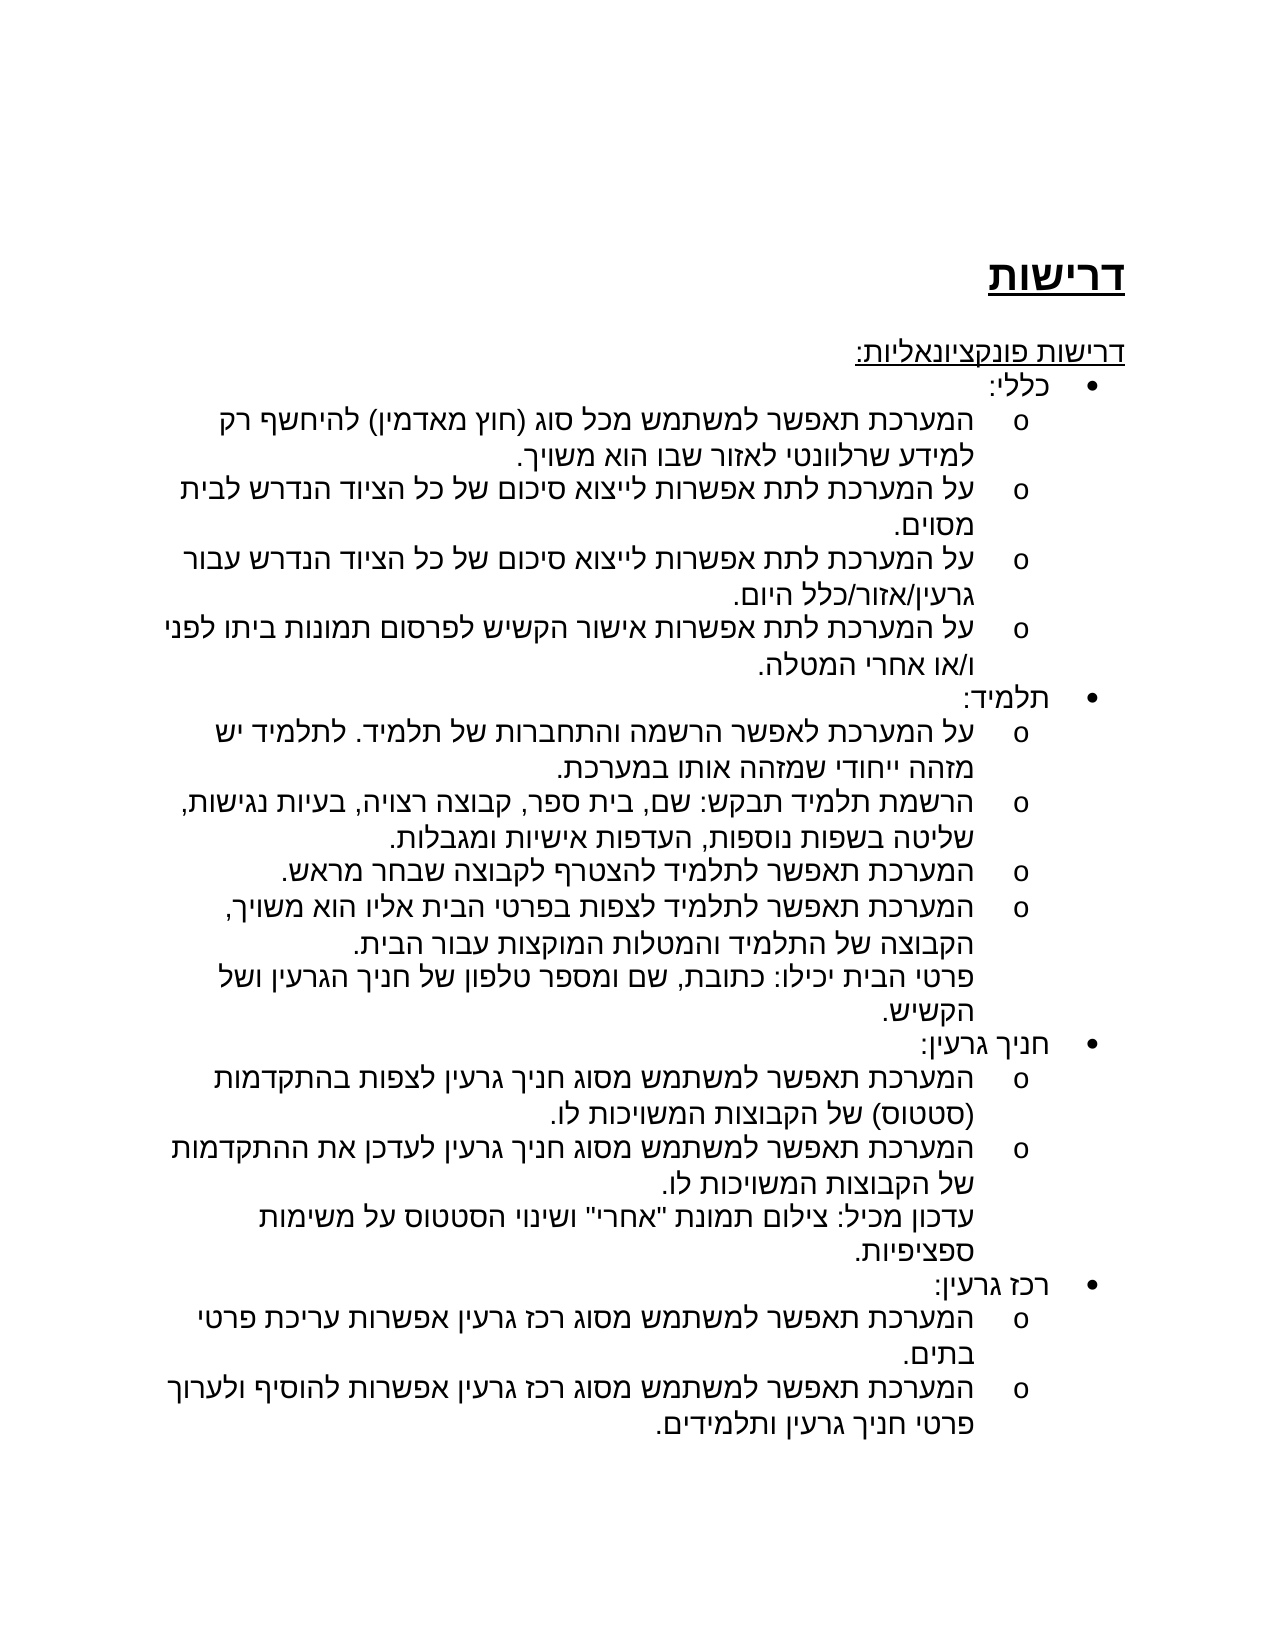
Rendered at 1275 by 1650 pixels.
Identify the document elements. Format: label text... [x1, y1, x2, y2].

list על המערכת לתת אפשרות לייצוא סיכום של כל הציוד הנדרש עבור גרעין/אזור/כלל היום. [150, 542, 1012, 612]
list הרשמת תלמיד תבקש: שם, בית ספר, קבוצה רצויה, בעיות נגישות, שליטה בשפות נוספות, העדפות אישיות ומגבלות. [150, 785, 1012, 854]
list רכז גרעין: [150, 1267, 1087, 1301]
list על המערכת לתת אפשרות אישור הקשיש לפרסום תמונות ביתו לפני ו/או אחרי המטלה. [150, 612, 1012, 681]
list המערכת תאפשר למשתמש מכל סוג (חוץ מאדמין) להיחשף רק למידע שרלוונטי לאזור שבו הוא משויך. [150, 402, 1012, 472]
text דרישות פונקציונאליות: [150, 335, 1125, 369]
list כללי: [150, 369, 1087, 402]
list חניך גרעין: [150, 1027, 1087, 1061]
text דרישות [150, 252, 1125, 299]
list המערכת תאפשר למשתמש מסוג חניך גרעין לעדכן את ההתקדמות של הקבוצות המשויכות לו. [150, 1131, 1012, 1200]
list המערכת תאפשר למשתמש מסוג רכז גרעין אפשרות עריכת פרטי בתים. [150, 1301, 1012, 1371]
list המערכת תאפשר לתלמיד לצפות בפרטי הבית אליו הוא משויך, הקבוצה של התלמיד והמטלות המוקצות עבור הבית. [150, 891, 1012, 960]
list על המערכת לתת אפשרות לייצוא סיכום של כל הציוד הנדרש לבית מסוים. [150, 472, 1012, 542]
list תלמיד: [150, 681, 1087, 715]
text פרטי הבית יכילו: כתובת, שם ומספר טלפון של חניך הגרעין ושל הקשיש. [150, 960, 975, 1027]
list המערכת תאפשר למשתמש מסוג רכז גרעין אפשרות להוסיף ולערוך פרטי חניך גרעין ותלמידים. [150, 1371, 1012, 1441]
list על המערכת לאפשר הרשמה והתחברות של תלמיד. לתלמיד יש מזהה ייחודי שמזהה אותו במערכת. [150, 715, 1012, 785]
list המערכת תאפשר למשתמש מסוג חניך גרעין לצפות בהתקדמות (סטטוס) של הקבוצות המשויכות לו. [150, 1061, 1012, 1131]
list המערכת תאפשר לתלמיד להצטרף לקבוצה שבחר מראש. [150, 854, 1012, 891]
text עדכון מכיל: צילום תמונת "אחרי" ושינוי הסטטוס על משימות ספציפיות. [150, 1200, 975, 1267]
